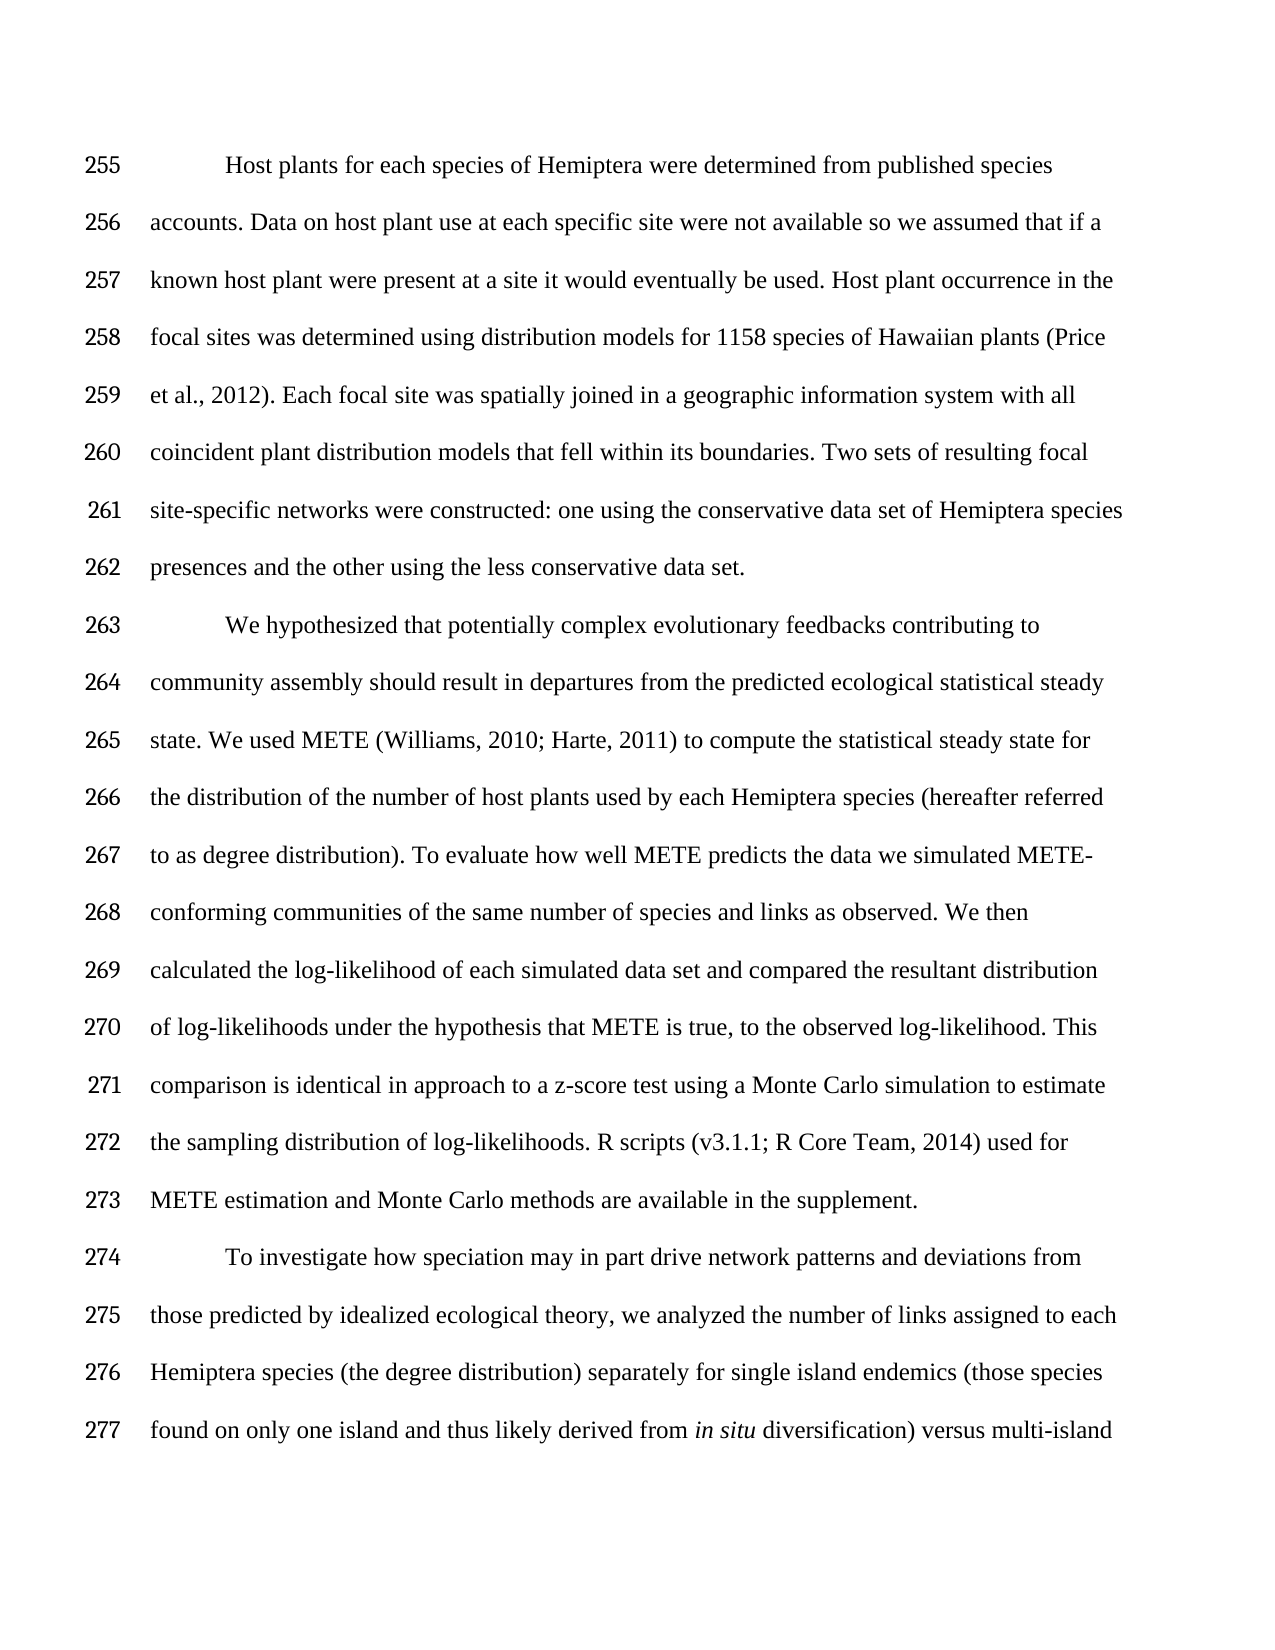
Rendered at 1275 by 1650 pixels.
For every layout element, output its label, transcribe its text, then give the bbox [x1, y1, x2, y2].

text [150, 1242, 1125, 1444]
text We hypothesized that potentially complex evolutionary feedbacks contributing to community assembly should result in departures from the predicted ecological statistical steady state. We used METE (Williams, 2010; Harte, 2011) to compute the statistical steady state for the distribution of the number of host plants used by each Hemiptera species (hereafter referred to as degree distribution). To evaluate how well METE predicts the data we simulated METE-conforming communities of the same number of species and links as observed. We then calculated the log-likelihood of each simulated data set and compared the resultant distribution of log-likelihoods under the hypothesis that METE is true, to the observed log-likelihood. This comparison is identical in approach to a z-score test using a Monte Carlo simulation to estimate the sampling distribution of log-likelihoods. R scripts (v3.1.1; R Core Team, 2014) used for METE estimation and Monte Carlo methods are available in the supplement. [150, 610, 1125, 1214]
text Host plants for each species of Hemiptera were determined from published species accounts. Data on host plant use at each specific site were not available so we assumed that if a known host plant were present at a site it would eventually be used. Host plant occurrence in the focal sites was determined using distribution models for 1158 species of Hawaiian plants (Price et al., 2012). Each focal site was spatially joined in a geographic information system with all coincident plant distribution models that fell within its boundaries. Two sets of resulting focal site-specific networks were constructed: one using the conservative data set of Hemiptera species presences and the other using the less conservative data set. [150, 150, 1125, 581]
